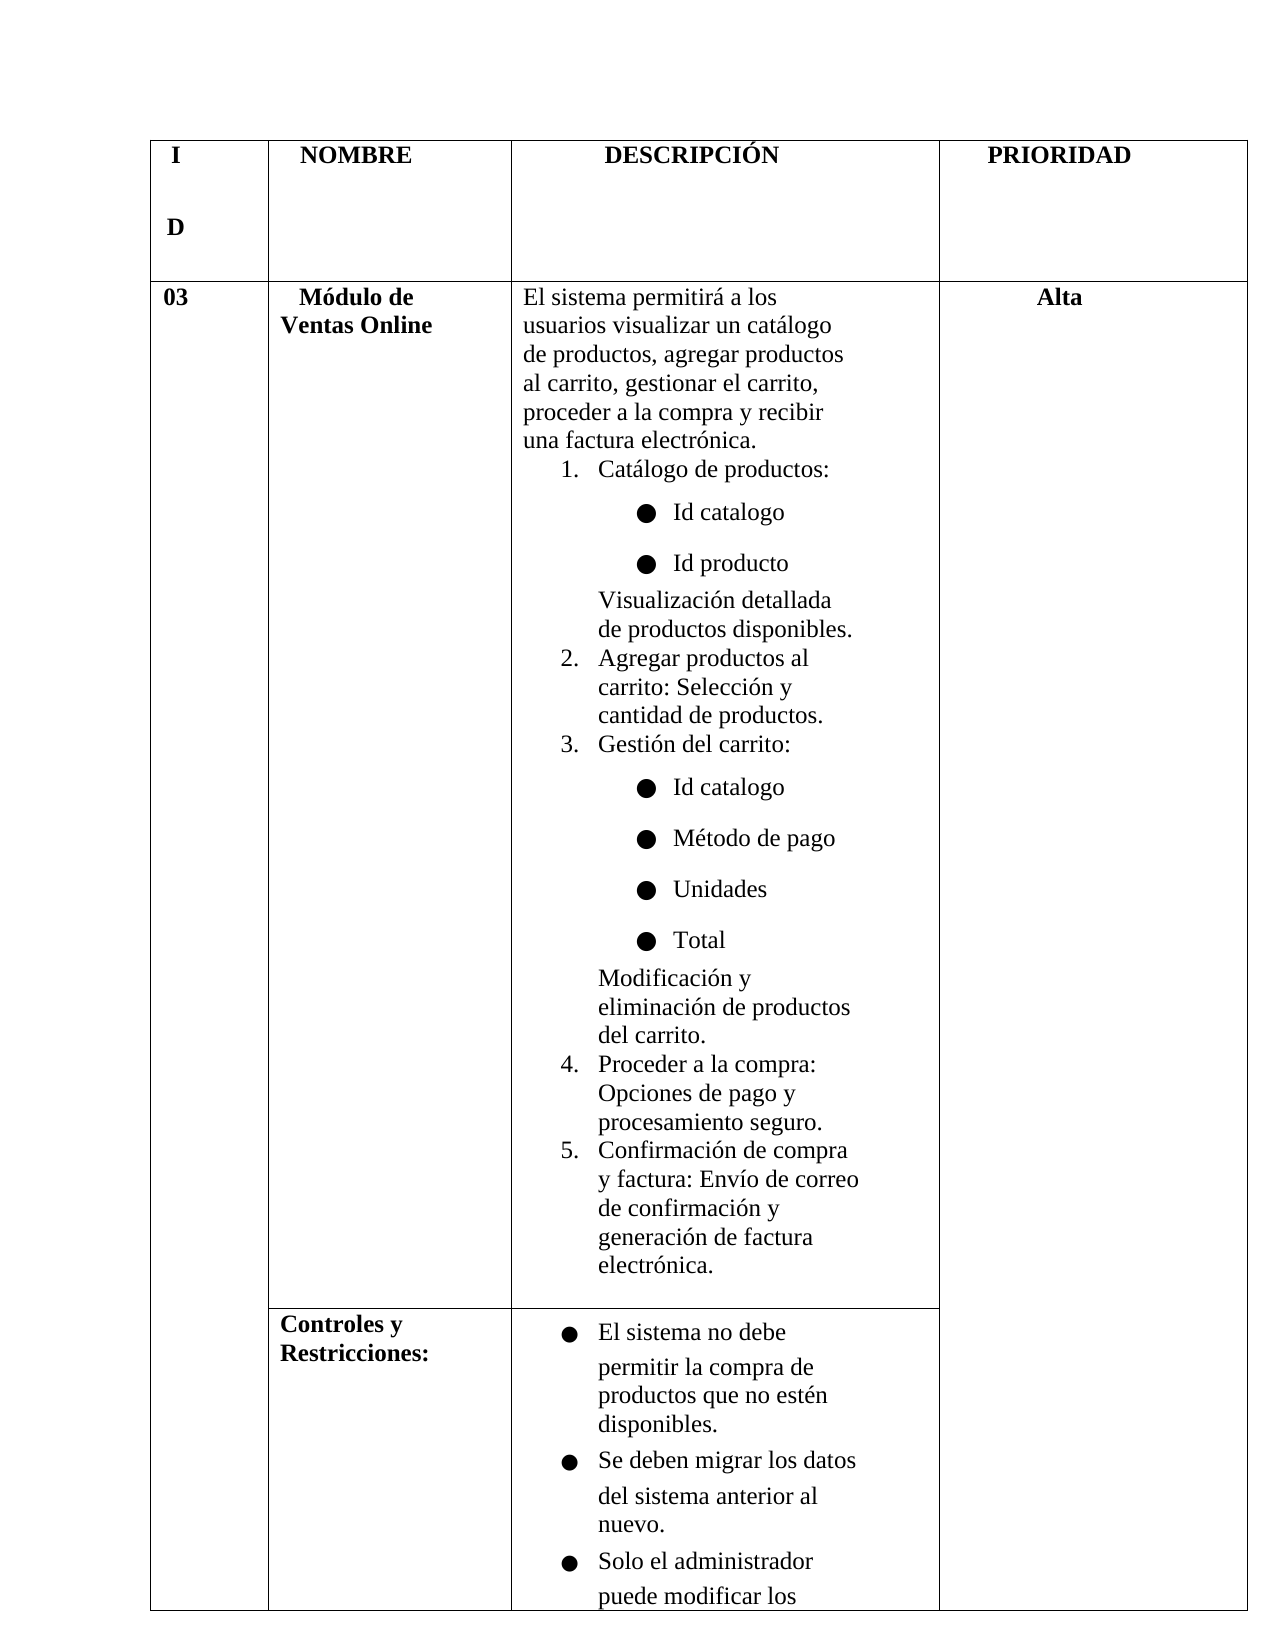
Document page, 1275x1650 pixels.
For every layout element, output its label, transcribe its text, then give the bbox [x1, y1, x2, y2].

table_cell El sistema permitirá a los usuarios visualizar un catálogo de productos, agregar productos al carrito, gestionar el carrito, proceder a la compra y recibir una factura electrónica. Catálogo de productos: Id catalogo Id producto Visualización detallada de productos disponibles. Agregar productos al carrito: Selección y cantidad de productos. Gestión del carrito: Id catalogo Método de pago Unidades Total Modificación y eliminación de productos del carrito. Proceder a la compra: Opciones de pago y procesamiento seguro. Confirmación de compra y factura: Envío de correo de confirmación y generación de factura electrónica. [512, 282, 939, 1308]
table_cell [269, 1309, 511, 1610]
table_cell DESCRIPCIÓN [512, 141, 939, 281]
table_cell Módulo de Ventas Online [269, 282, 511, 1308]
table_cell 03 [151, 282, 268, 1610]
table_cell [512, 1309, 939, 1610]
table_cell Alta [940, 282, 1247, 1610]
table_cell ID [151, 141, 268, 281]
table_cell PRIORIDAD [940, 141, 1247, 281]
table_cell NOMBRE [269, 141, 511, 281]
